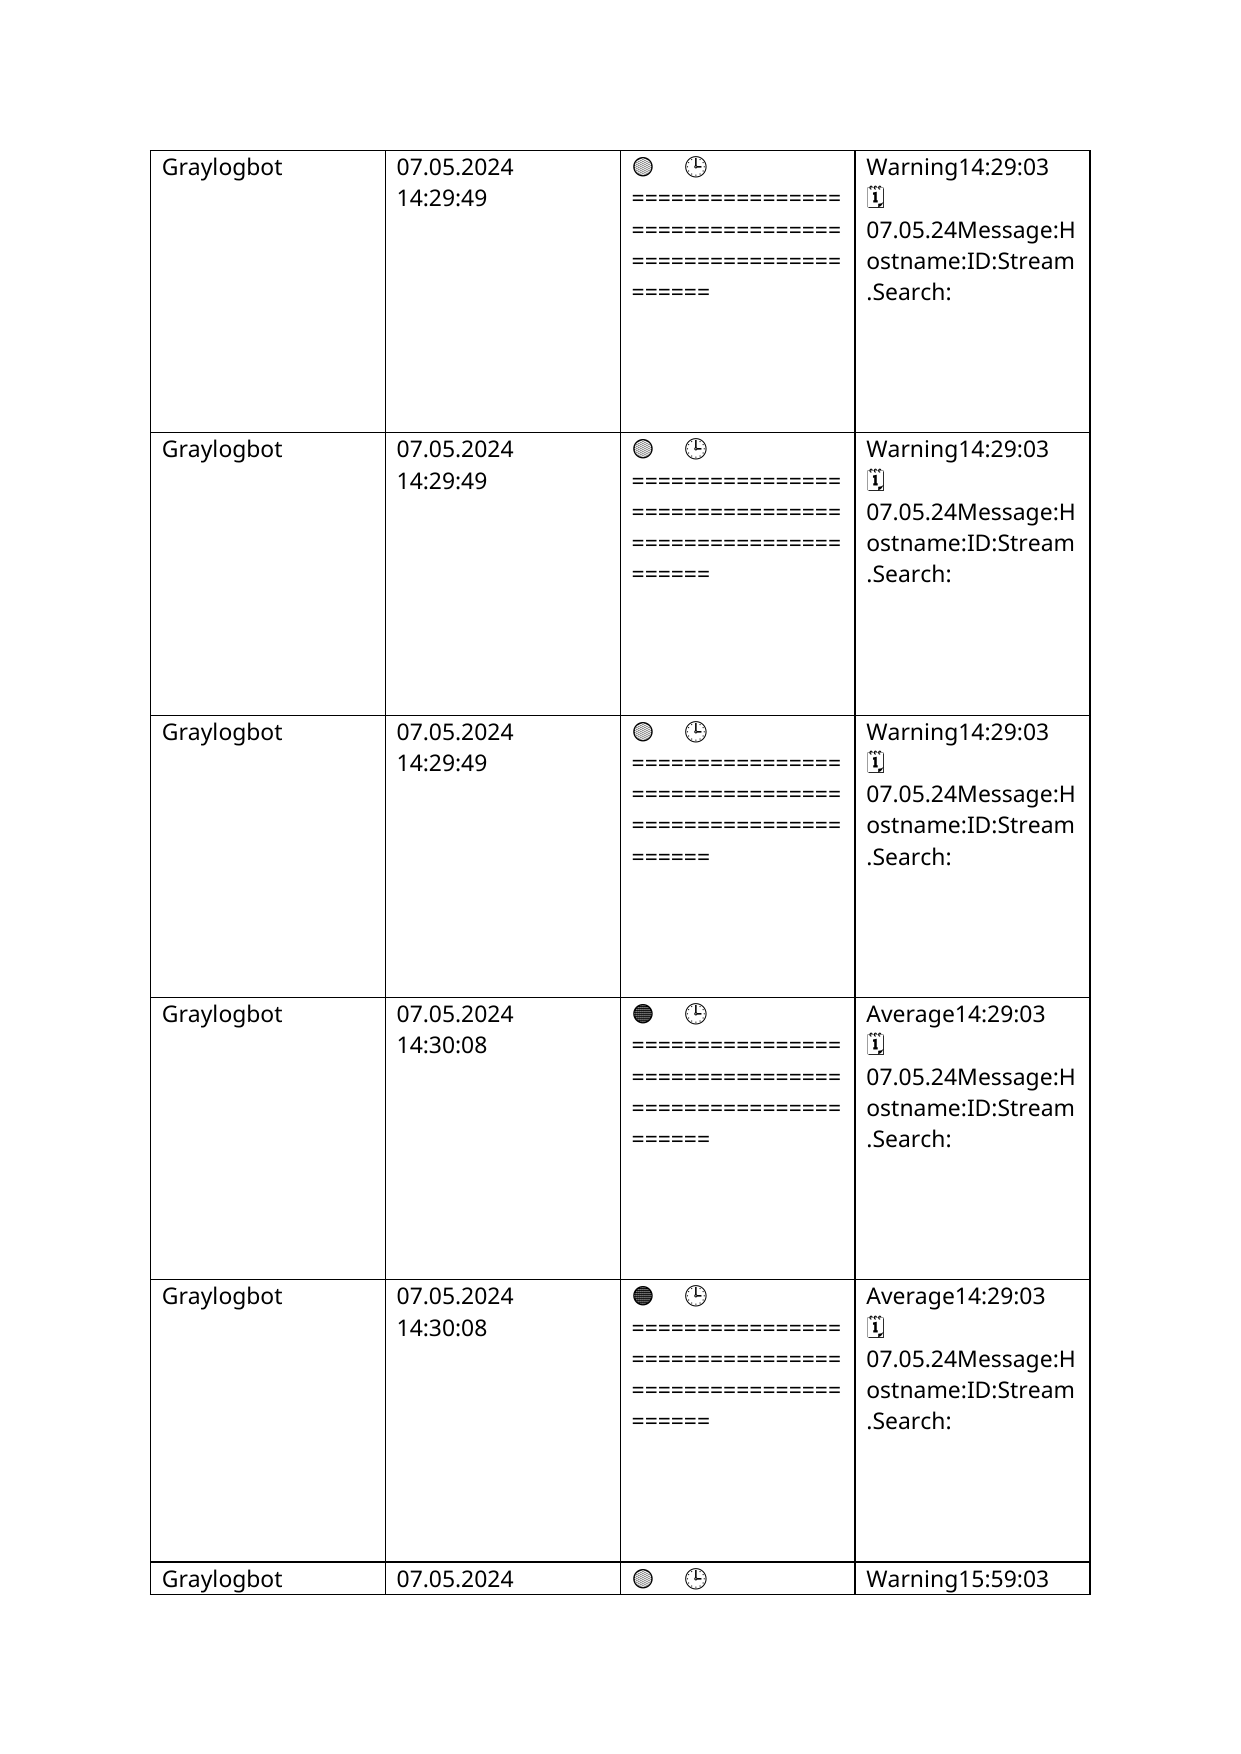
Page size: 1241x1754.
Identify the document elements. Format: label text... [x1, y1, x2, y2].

table_cell Graylogbot [151, 433, 385, 714]
table_cell Average14:29:03 🗓️ 07.05.24Message:Hostname:ID:Stream.Search: [856, 1280, 1089, 1561]
table_cell Graylogbot [151, 716, 385, 997]
table_cell 07.05.2024 14:29:49 [386, 151, 620, 432]
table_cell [856, 433, 1089, 714]
table_cell 07.05.2024 14:29:49 [386, 433, 620, 714]
table_cell 07.05.2024 15:59:49 [386, 1563, 620, 1594]
table_cell 07.05.2024 14:30:08 [386, 998, 620, 1279]
table_cell 07.05.2024 14:30:08 [386, 1280, 620, 1561]
table_cell Graylogbot [151, 998, 385, 1279]
table_cell Graylogbot [151, 1280, 385, 1561]
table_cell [621, 1563, 854, 1594]
table_cell 🟠 🕒 ====================================================== [621, 1280, 854, 1561]
table_cell Average14:29:03 🗓️ 07.05.24Message:Hostname:ID:Stream.Search: [856, 998, 1089, 1279]
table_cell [621, 433, 854, 714]
table_cell Graylogbot [151, 151, 385, 432]
table_cell 07.05.2024 14:29:49 [386, 716, 620, 997]
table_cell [621, 151, 854, 432]
table_cell 🟠 🕒 ====================================================== [621, 998, 854, 1279]
table_cell Graylogbot [151, 1563, 385, 1594]
table_cell 🟡 🕒 ====================================================== [621, 716, 854, 997]
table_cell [856, 1563, 1089, 1594]
table_cell Warning14:29:03 🗓️ 07.05.24Message:Hostname:ID:Stream.Search: [856, 716, 1089, 997]
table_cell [856, 151, 1089, 432]
